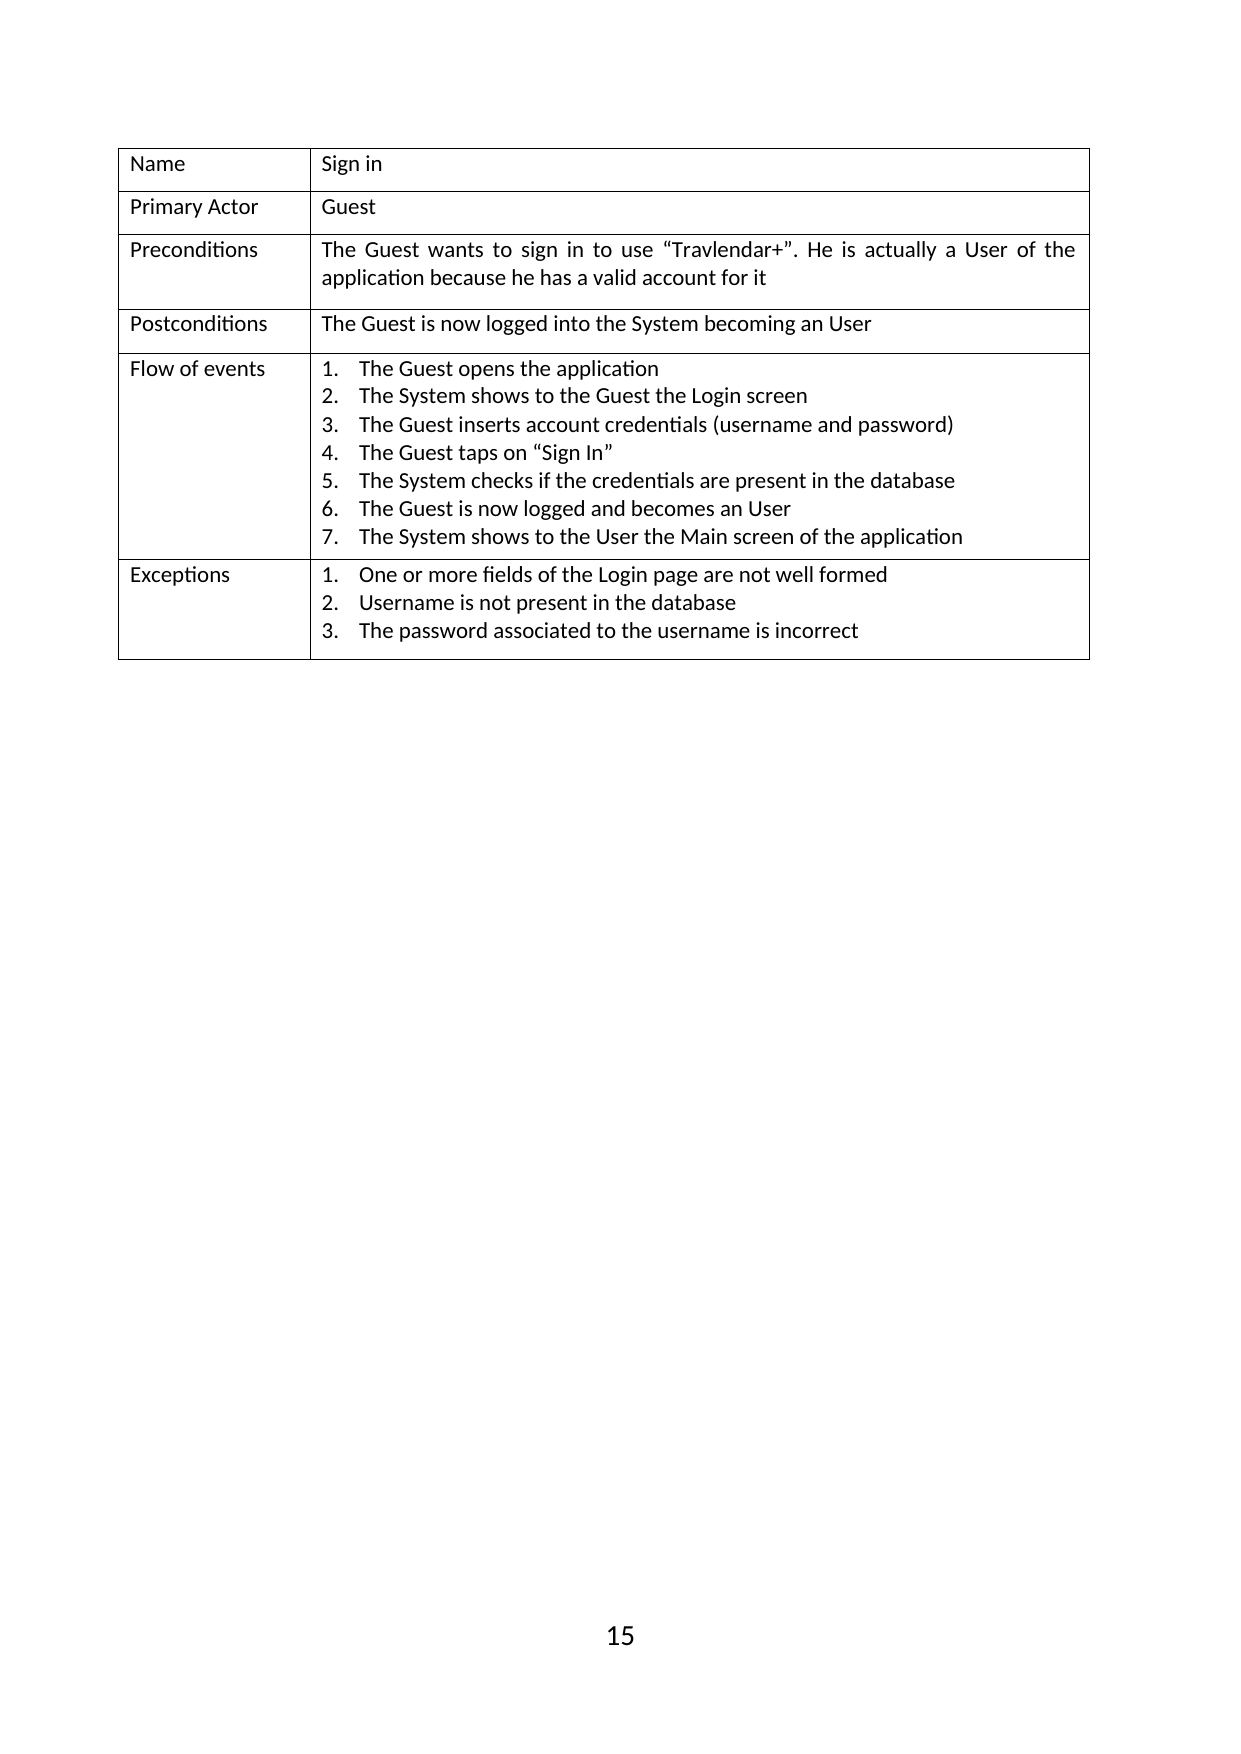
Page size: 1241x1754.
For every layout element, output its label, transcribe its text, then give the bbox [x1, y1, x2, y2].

table_header Name [119, 149, 310, 191]
table_cell Primary Actor [119, 192, 310, 234]
table_cell Flow of events [119, 354, 310, 559]
table_cell Guest [311, 192, 1089, 234]
table_cell Exceptions [119, 560, 310, 659]
table_cell Preconditions [119, 235, 310, 308]
table_cell The Guest is now logged into the System becoming an User [311, 310, 1089, 353]
table_cell Postconditions [119, 310, 310, 353]
table_cell The Guest wants to sign in to use “Travlendar+”. He is actually a User of the application because he has a valid account for it [311, 235, 1089, 308]
table_cell One or more fields of the Login page are not well formed Username is not present in the database The password associated to the username is incorrect [311, 560, 1089, 659]
table_cell The Guest opens the application The System shows to the Guest the Login screen The Guest inserts account credentials (username and password) The Guest taps on “Sign In” The System checks if the credentials are present in the database The Guest is now logged and becomes an User The System shows to the User the Main screen of the application [311, 354, 1089, 559]
table_header Sign in [311, 149, 1089, 191]
